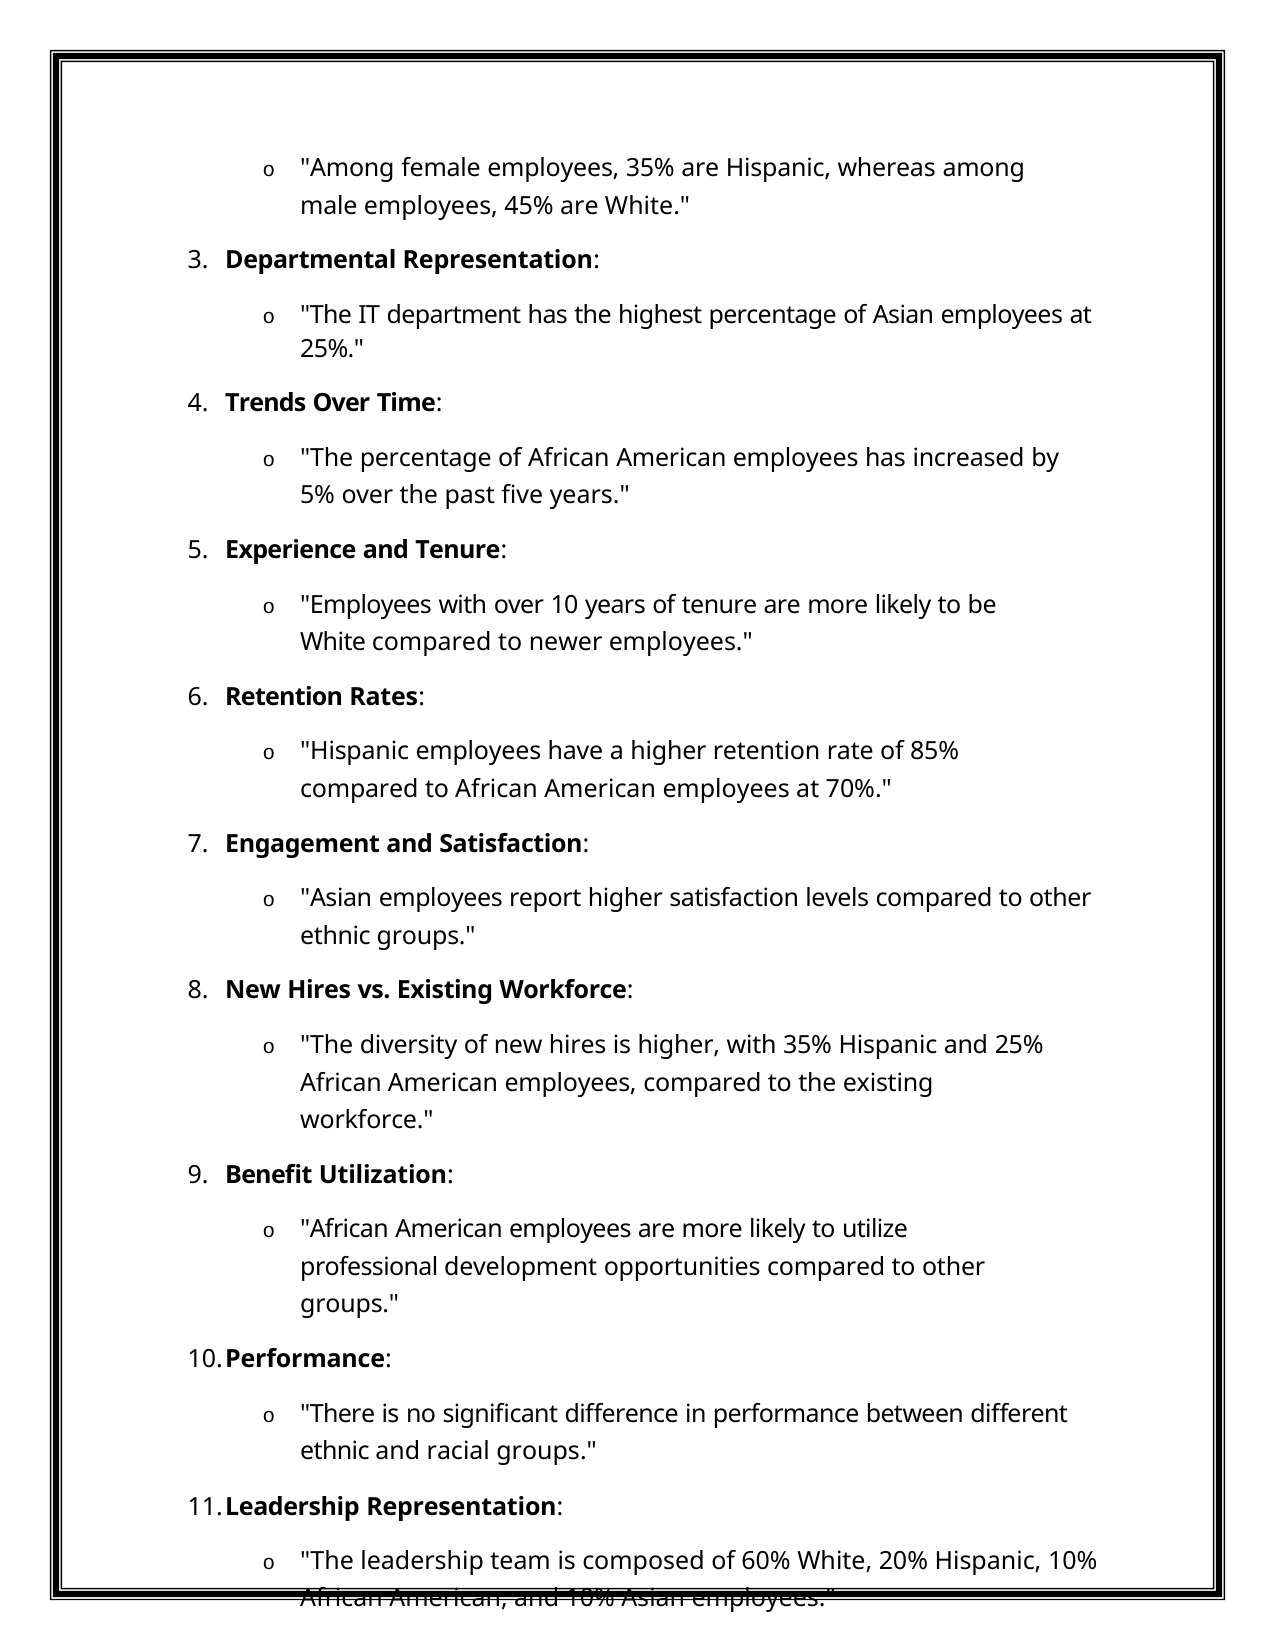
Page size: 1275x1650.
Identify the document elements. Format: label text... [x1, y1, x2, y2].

list "Among female employees, 35% are Hispanic, whereas among male employees, 45% are White." [262, 150, 1028, 221]
subtitle Benefit Utilization: [187, 1157, 1125, 1191]
list "Hispanic employees have a higher retention rate of 85% compared to African American employees at 70%." [262, 733, 1046, 804]
list "The percentage of African American employees has increased by 5% over the past five years." [262, 439, 1092, 511]
subtitle Leadership Representation: [187, 1488, 1125, 1522]
subtitle Performance: [187, 1341, 1125, 1375]
subtitle Departmental Representation: [187, 242, 1125, 276]
list "The leadership team is composed of 60% White, 20% Hispanic, 10% African American, and 10% Asian employees." [262, 1543, 1119, 1614]
list "Employees with over 10 years of tenure are more likely to be White compared to newer employees." [262, 586, 1015, 658]
subtitle Trends Over Time: [187, 385, 1125, 419]
list "The diversity of new hires is higher, with 35% Hispanic and 25% African American employees, compared to the existing workforce." [262, 1027, 1063, 1136]
subtitle Engagement and Satisfaction: [187, 825, 1125, 859]
subtitle Retention Rates: [187, 678, 1125, 713]
subtitle New Hires vs. Existing Workforce: [187, 972, 1125, 1006]
list "There is no significant difference in performance between different ethnic and racial groups." [262, 1395, 1094, 1467]
list "Asian employees report higher satisfaction levels compared to other ethnic groups." [262, 880, 1111, 951]
list "The IT department has the highest percentage of Asian employees at 25%." [262, 297, 1125, 365]
list "African American employees are more likely to utilize professional development opportunities compared to other groups." [262, 1211, 1012, 1320]
subtitle Experience and Tenure: [187, 532, 1125, 566]
